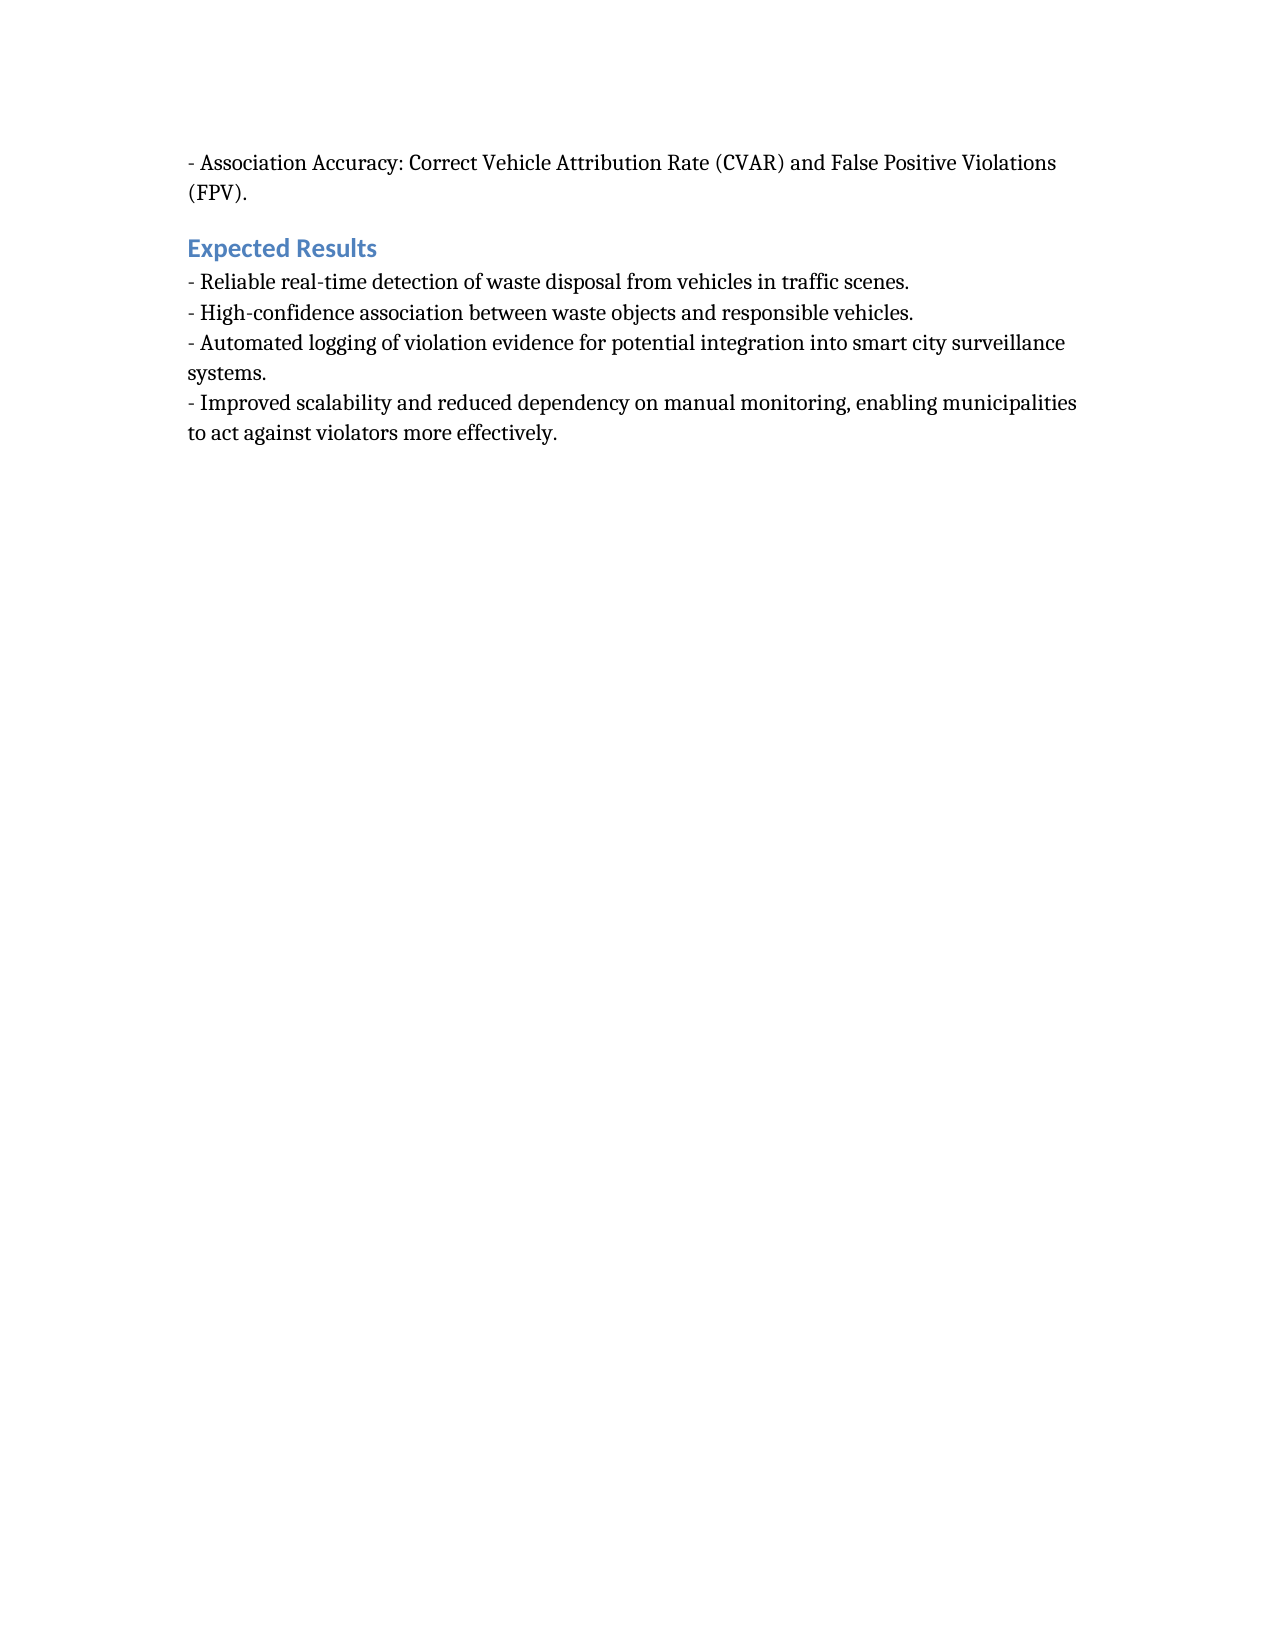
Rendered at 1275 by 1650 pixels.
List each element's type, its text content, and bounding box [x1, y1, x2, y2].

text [187, 150, 1087, 207]
text - Reliable real-time detection of waste disposal from vehicles in traffic scenes. - High-confidence association between waste objects and responsible vehicles. - Automated logging of violation evidence for potential integration into smart city surveillance systems. - Improved scalability and reduced dependency on manual monitoring, enabling municipalities to act against violators more effectively. [187, 269, 1087, 447]
subtitle Expected Results [187, 231, 1087, 264]
